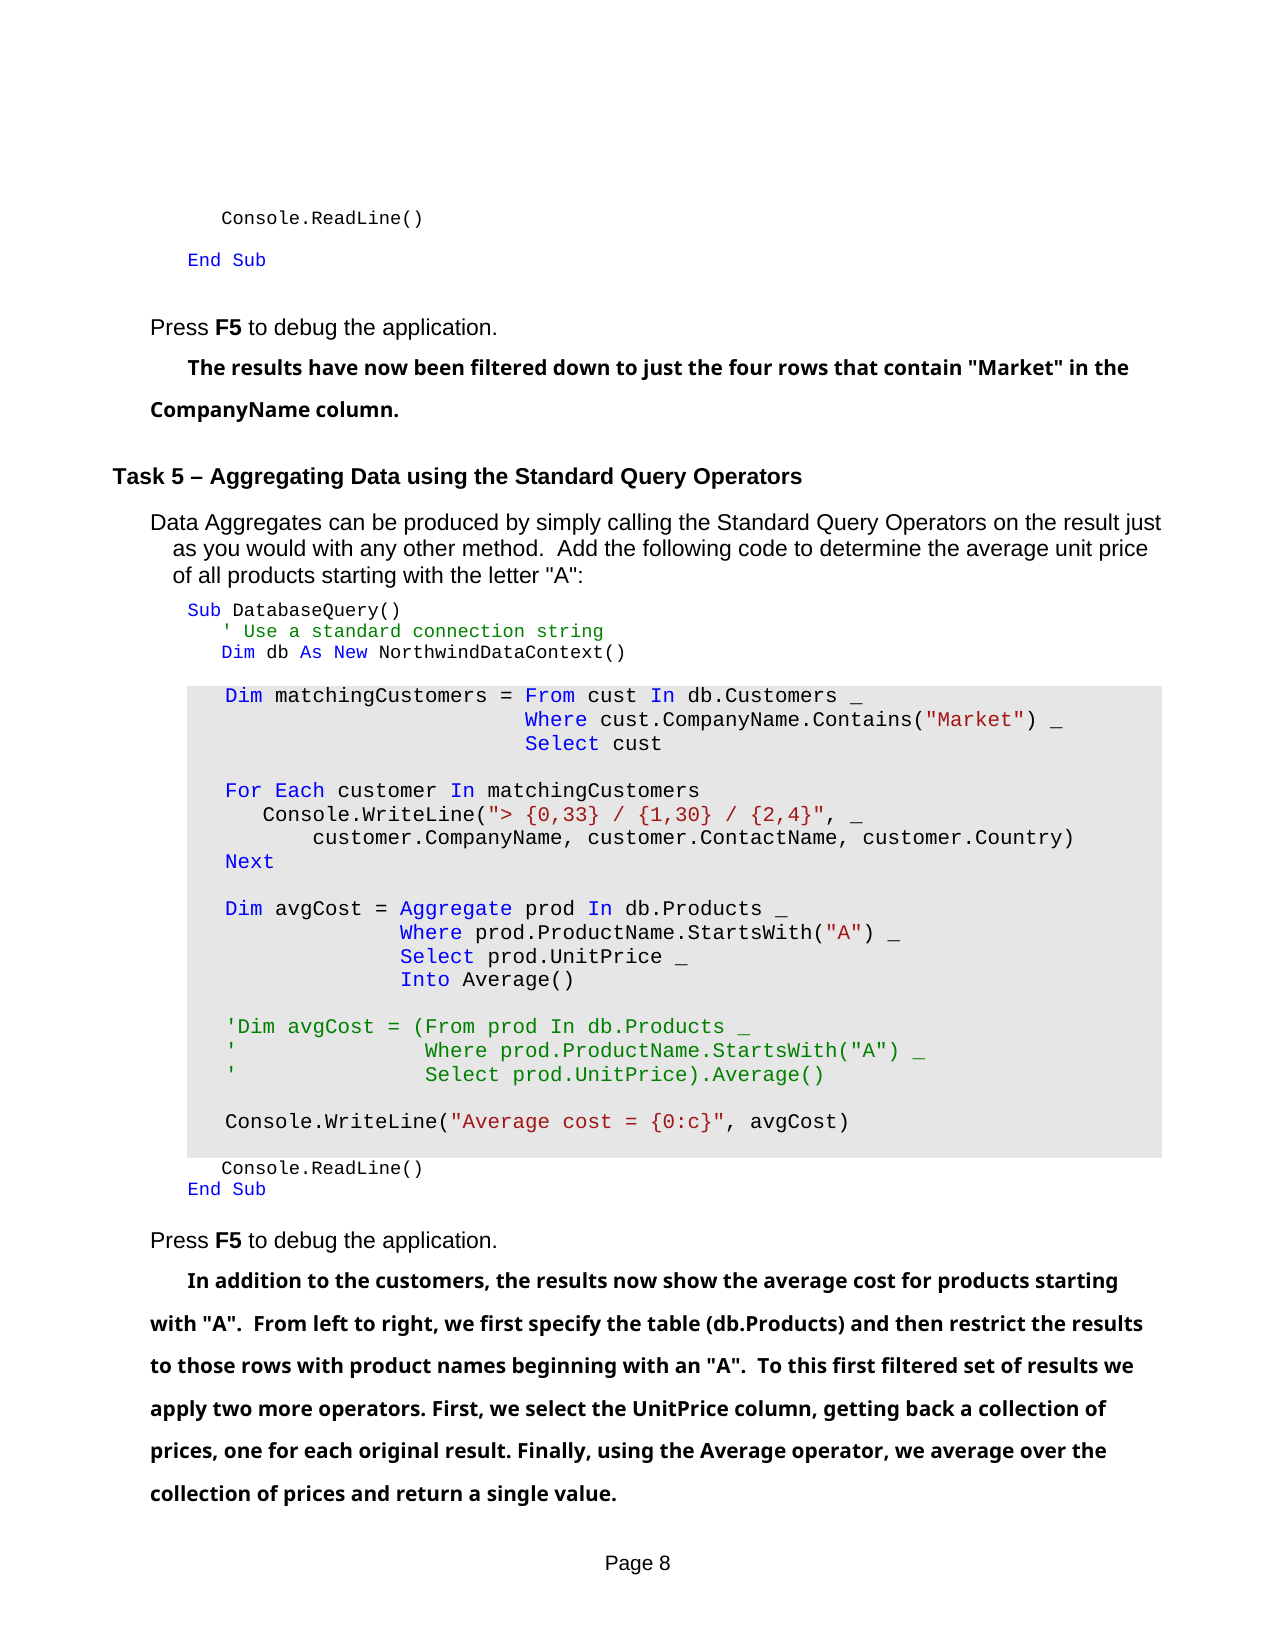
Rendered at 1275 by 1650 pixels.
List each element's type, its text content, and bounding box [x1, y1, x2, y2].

text ' Use a standard connection string [187, 622, 1162, 643]
text ' Select prod.UnitPrice).Average() [187, 1064, 1162, 1087]
subtitle Task 5 – Aggregating Data using the Standard Query Operators [112, 463, 1162, 489]
text Console.WriteLine("Average cost = {0:c}", avgCost) [187, 1111, 1162, 1135]
text Select prod.UnitPrice _ [187, 946, 1162, 969]
text Select cust [187, 733, 1162, 756]
text For Each customer In matchingCustomers [187, 780, 1162, 804]
text Press F5 to debug the application. [150, 314, 1162, 341]
text Sub DatabaseQuery() [187, 601, 1162, 622]
text In addition to the customers, the results now show the average cost for products starting with "A". From left to right, we first specify the table (db.Products) and then restrict the results to those rows with product names beginning with an "A". To this first filtered set of results we apply two more operators. First, we select the UnitPrice column, getting back a collection of prices, one for each original result. Finally, using the Average operator, we average over the collection of prices and return a single value. [150, 1266, 1162, 1508]
text Where cust.CompanyName.Contains("Market") _ [187, 709, 1162, 733]
text End Sub [187, 251, 1162, 272]
text Press F5 to debug the application. [150, 1227, 1162, 1254]
text The results have now been filtered down to just the four rows that contain "Market" in the CompanyName column. [150, 353, 1162, 424]
text Next [187, 851, 1162, 875]
text customer.CompanyName, customer.ContactName, customer.Country) [187, 827, 1162, 851]
text Into Average() [187, 969, 1162, 993]
text Dim avgCost = Aggregate prod In db.Products _ [187, 898, 1162, 922]
text End Sub [187, 1180, 1162, 1201]
text Where prod.ProductName.StartsWith("A") _ [187, 922, 1162, 946]
text ' Where prod.ProductName.StartsWith("A") _ [187, 1040, 1162, 1064]
text Dim matchingCustomers = From cust In db.Customers _ [187, 686, 1162, 709]
text Console.WriteLine("> {0,33} / {1,30} / {2,4}", _ [187, 804, 1162, 827]
text Console.ReadLine() [187, 1158, 1162, 1180]
text Dim db As New NorthwindDataContext() [187, 643, 1162, 664]
text Console.ReadLine() [187, 209, 1162, 230]
text Data Aggregates can be produced by simply calling the Standard Query Operators on the result just as you would with any other method. Add the following code to determine the average unit price of all products starting with the letter "A": [150, 509, 1162, 588]
text 'Dim avgCost = (From prod In db.Products _ [187, 1017, 1162, 1040]
